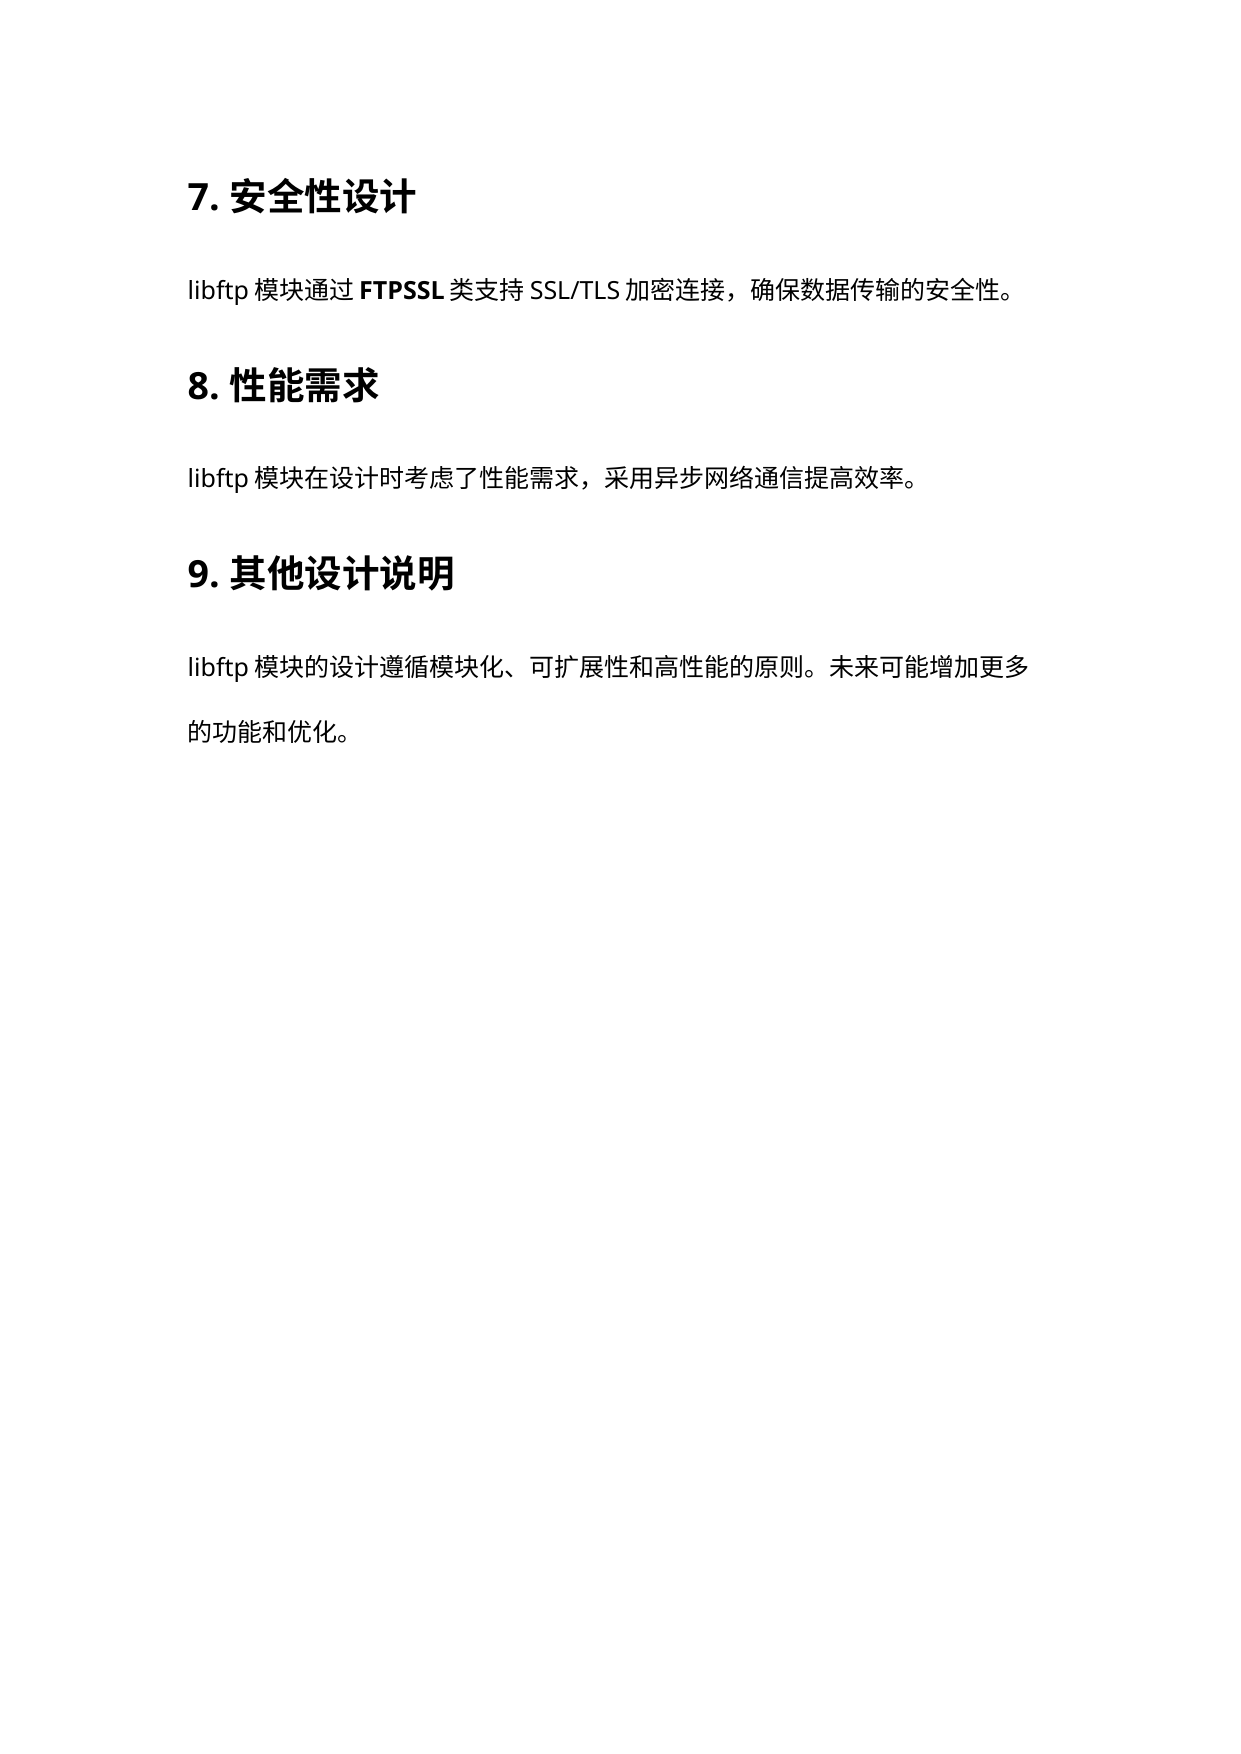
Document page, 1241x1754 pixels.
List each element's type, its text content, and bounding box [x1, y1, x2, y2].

text libftp模块的设计遵循模块化、可扩展性和高性能的原则。未来可能增加更多的功能和优化。 [187, 633, 1053, 763]
text libftp模块在设计时考虑了性能需求，采用异步网络通信提高效率。 [187, 444, 1053, 509]
text 7. 安全性设计 [187, 162, 1053, 227]
text 9. 其他设计说明 [187, 539, 1053, 604]
text 8. 性能需求 [187, 350, 1053, 415]
text libftp模块通过FTPSSL类支持SSL/TLS加密连接，确保数据传输的安全性。 [187, 256, 1053, 321]
